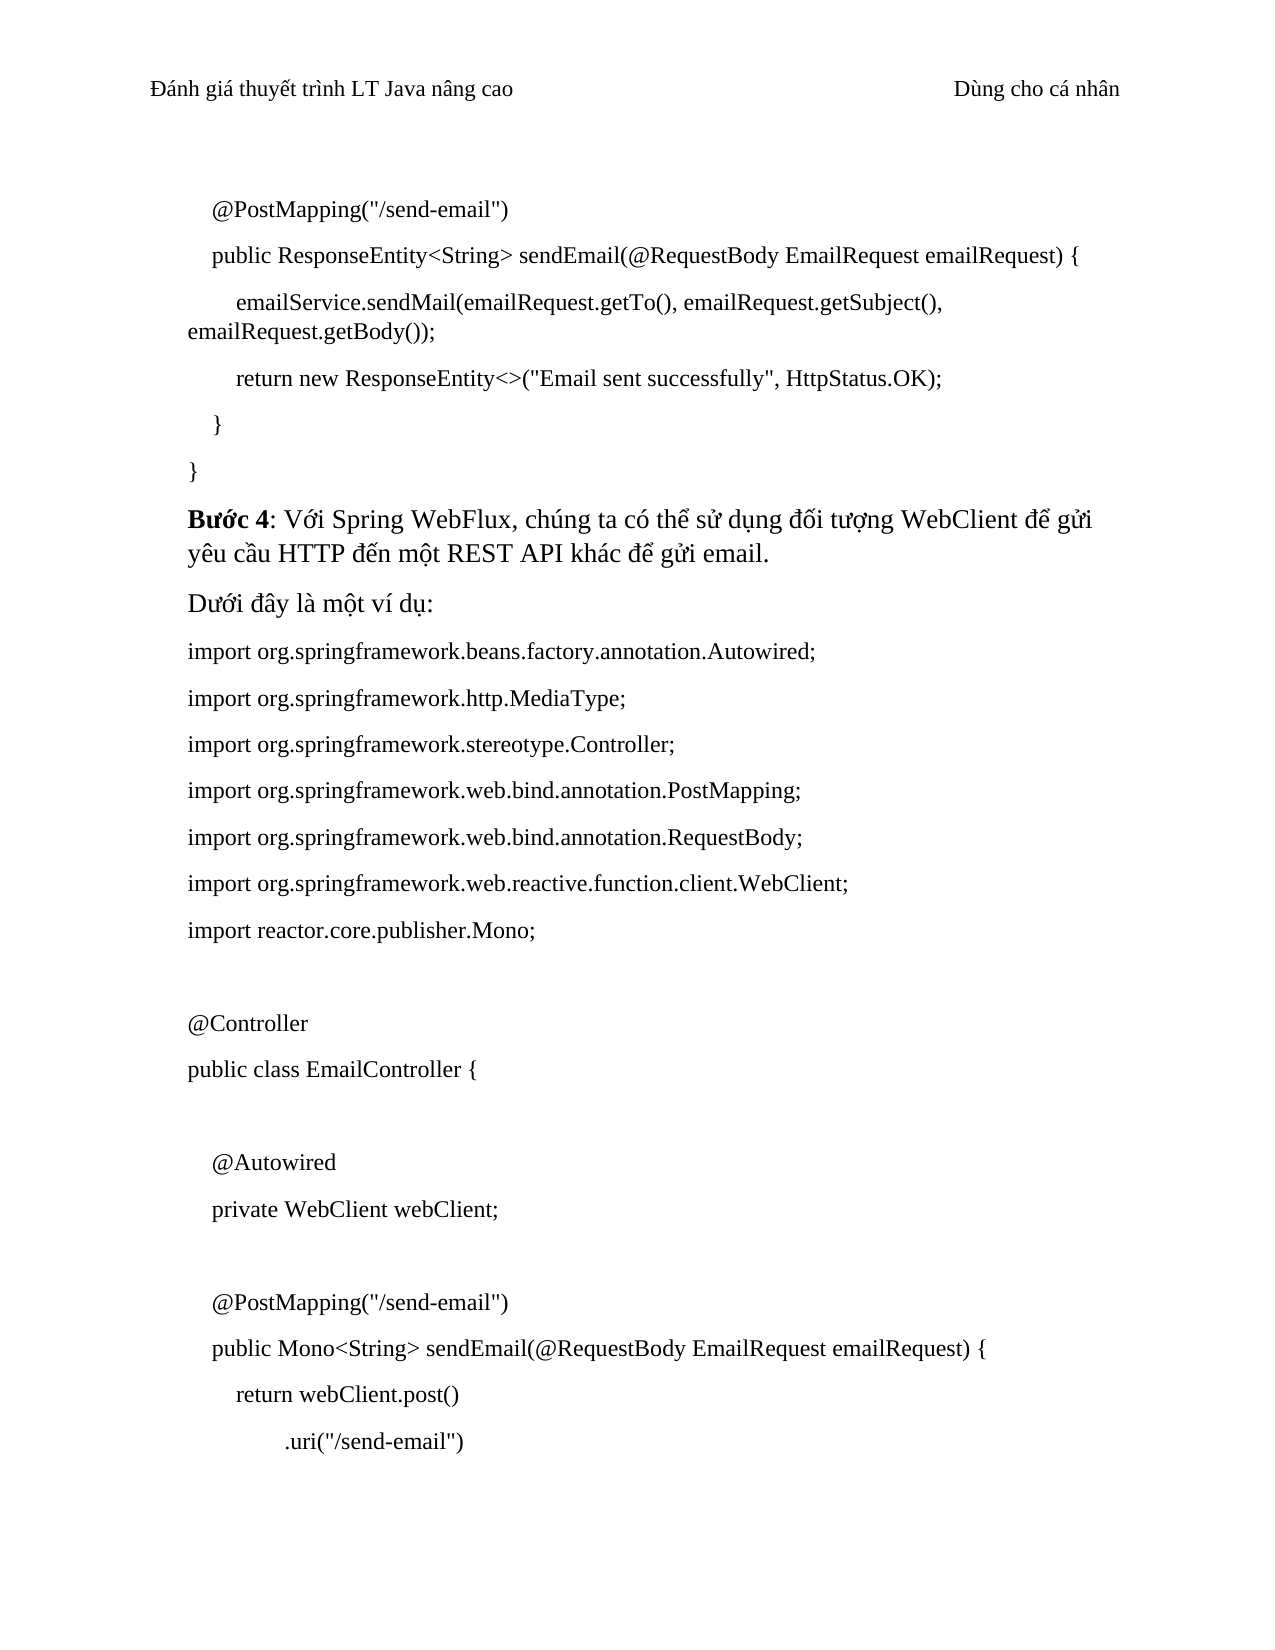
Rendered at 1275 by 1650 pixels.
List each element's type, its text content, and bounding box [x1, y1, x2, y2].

text import org.springframework.stereotype.Controller; [187, 730, 1125, 758]
text .uri("/send-email") [187, 1427, 1125, 1454]
text } [187, 457, 1125, 484]
text emailService.sendMail(emailRequest.getTo(), emailRequest.getSubject(), emailRequest.getBody()); [187, 287, 1125, 345]
text @PostMapping("/send-email") [187, 194, 1125, 222]
text return new ResponseEntity<>("Email sent successfully", HttpStatus.OK); [187, 364, 1125, 391]
text Bước 4: Với Spring WebFlux, chúng ta có thể sử dụng đối tượng WebClient để gửi yêu cầu HTTP đến một REST API khác để gửi email. [187, 503, 1125, 568]
text Dưới đây là một ví dụ: [187, 587, 1125, 618]
text import org.springframework.web.bind.annotation.RequestBody; [187, 823, 1125, 851]
text @PostMapping("/send-email") [187, 1287, 1125, 1315]
text public ResponseEntity<String> sendEmail(@RequestBody EmailRequest emailRequest) { [187, 241, 1125, 269]
text public class EmailController { [187, 1055, 1125, 1083]
text @Controller [187, 1009, 1125, 1036]
text public Mono<String> sendEmail(@RequestBody EmailRequest emailRequest) { [187, 1334, 1125, 1362]
text import reactor.core.publisher.Mono; [187, 916, 1125, 943]
text import org.springframework.web.reactive.function.client.WebClient; [187, 869, 1125, 897]
text } [187, 410, 1125, 438]
text import org.springframework.beans.factory.annotation.Autowired; [187, 637, 1125, 665]
text return webClient.post() [187, 1380, 1125, 1408]
text import org.springframework.web.bind.annotation.PostMapping; [187, 776, 1125, 804]
text import org.springframework.http.MediaType; [187, 683, 1125, 711]
text @Autowired [187, 1148, 1125, 1176]
text private WebClient webClient; [187, 1194, 1125, 1222]
